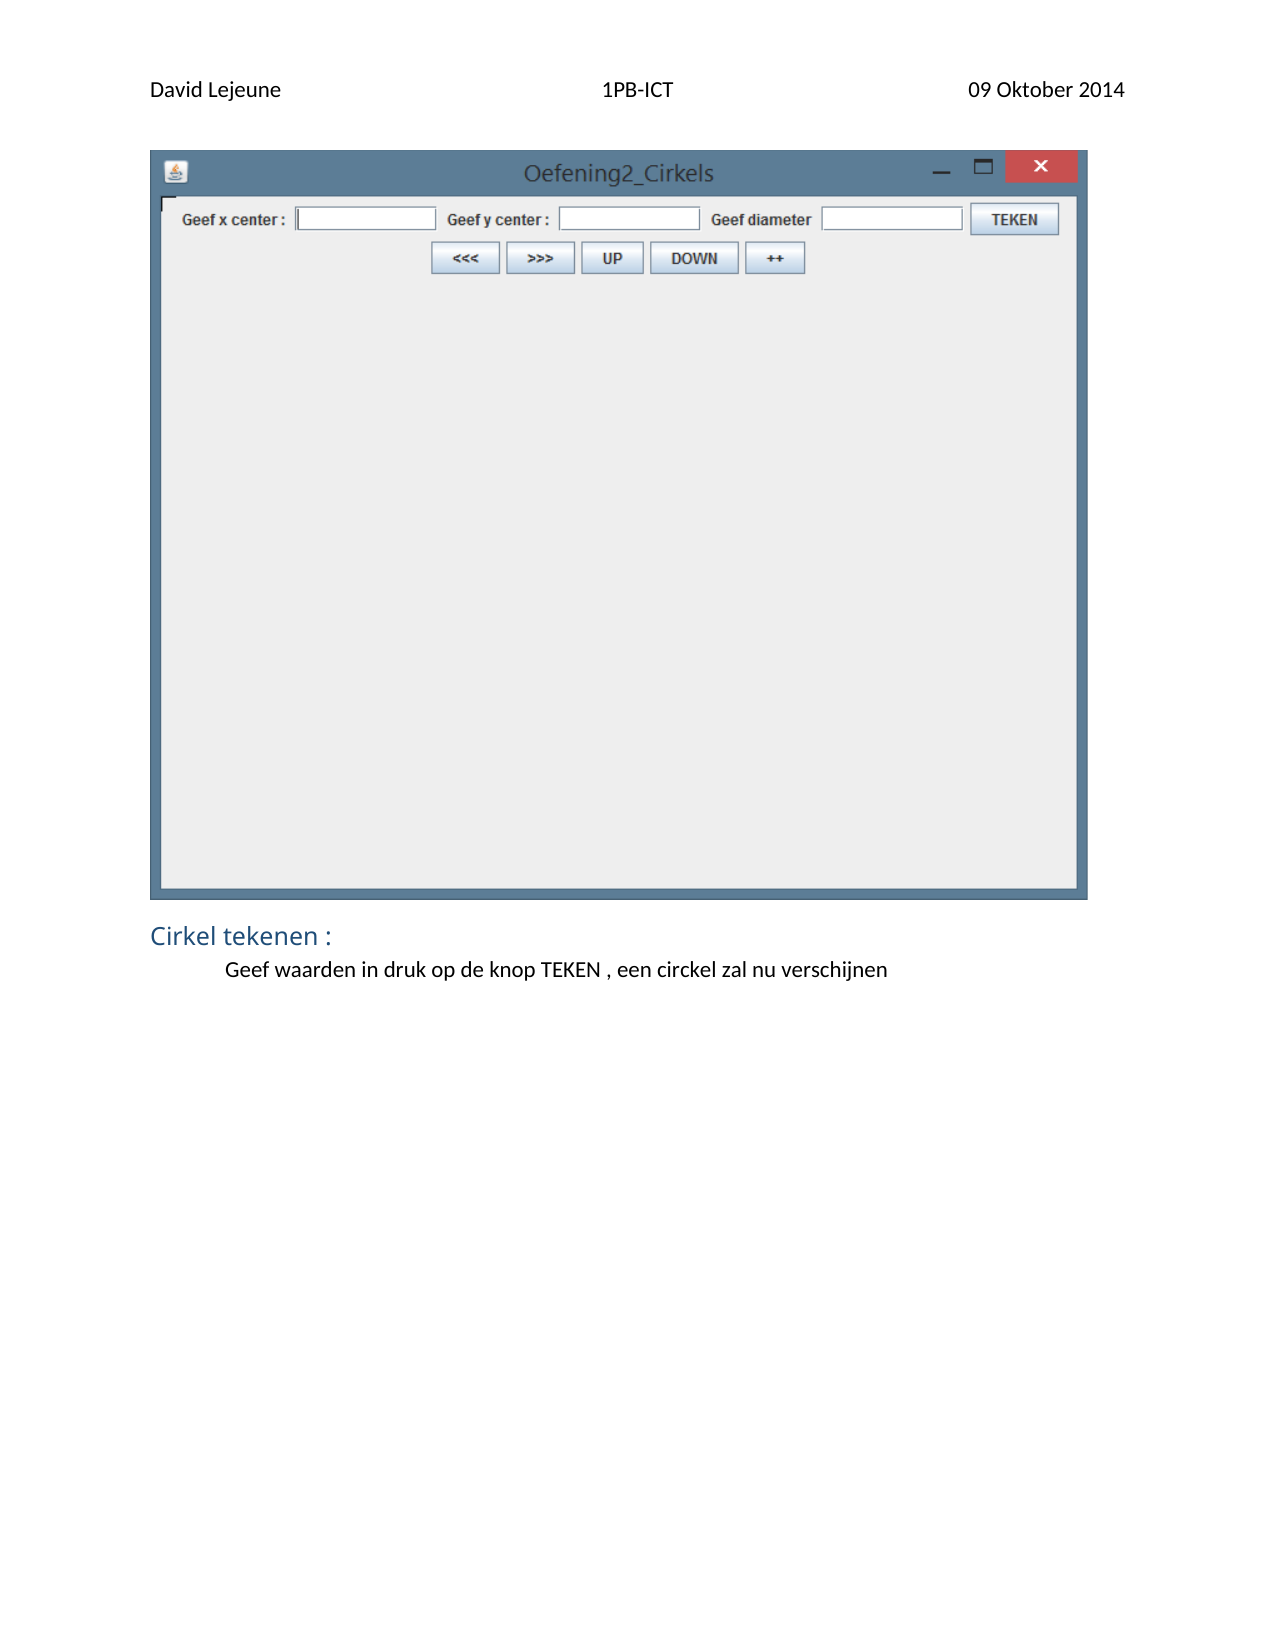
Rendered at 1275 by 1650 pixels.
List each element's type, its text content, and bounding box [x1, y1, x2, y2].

text Geef waarden in druk op de knop TEKEN , een circkel zal nu verschijnen [150, 956, 1125, 984]
subtitle Cirkel tekenen : [150, 919, 1125, 953]
picture [150, 150, 1088, 900]
